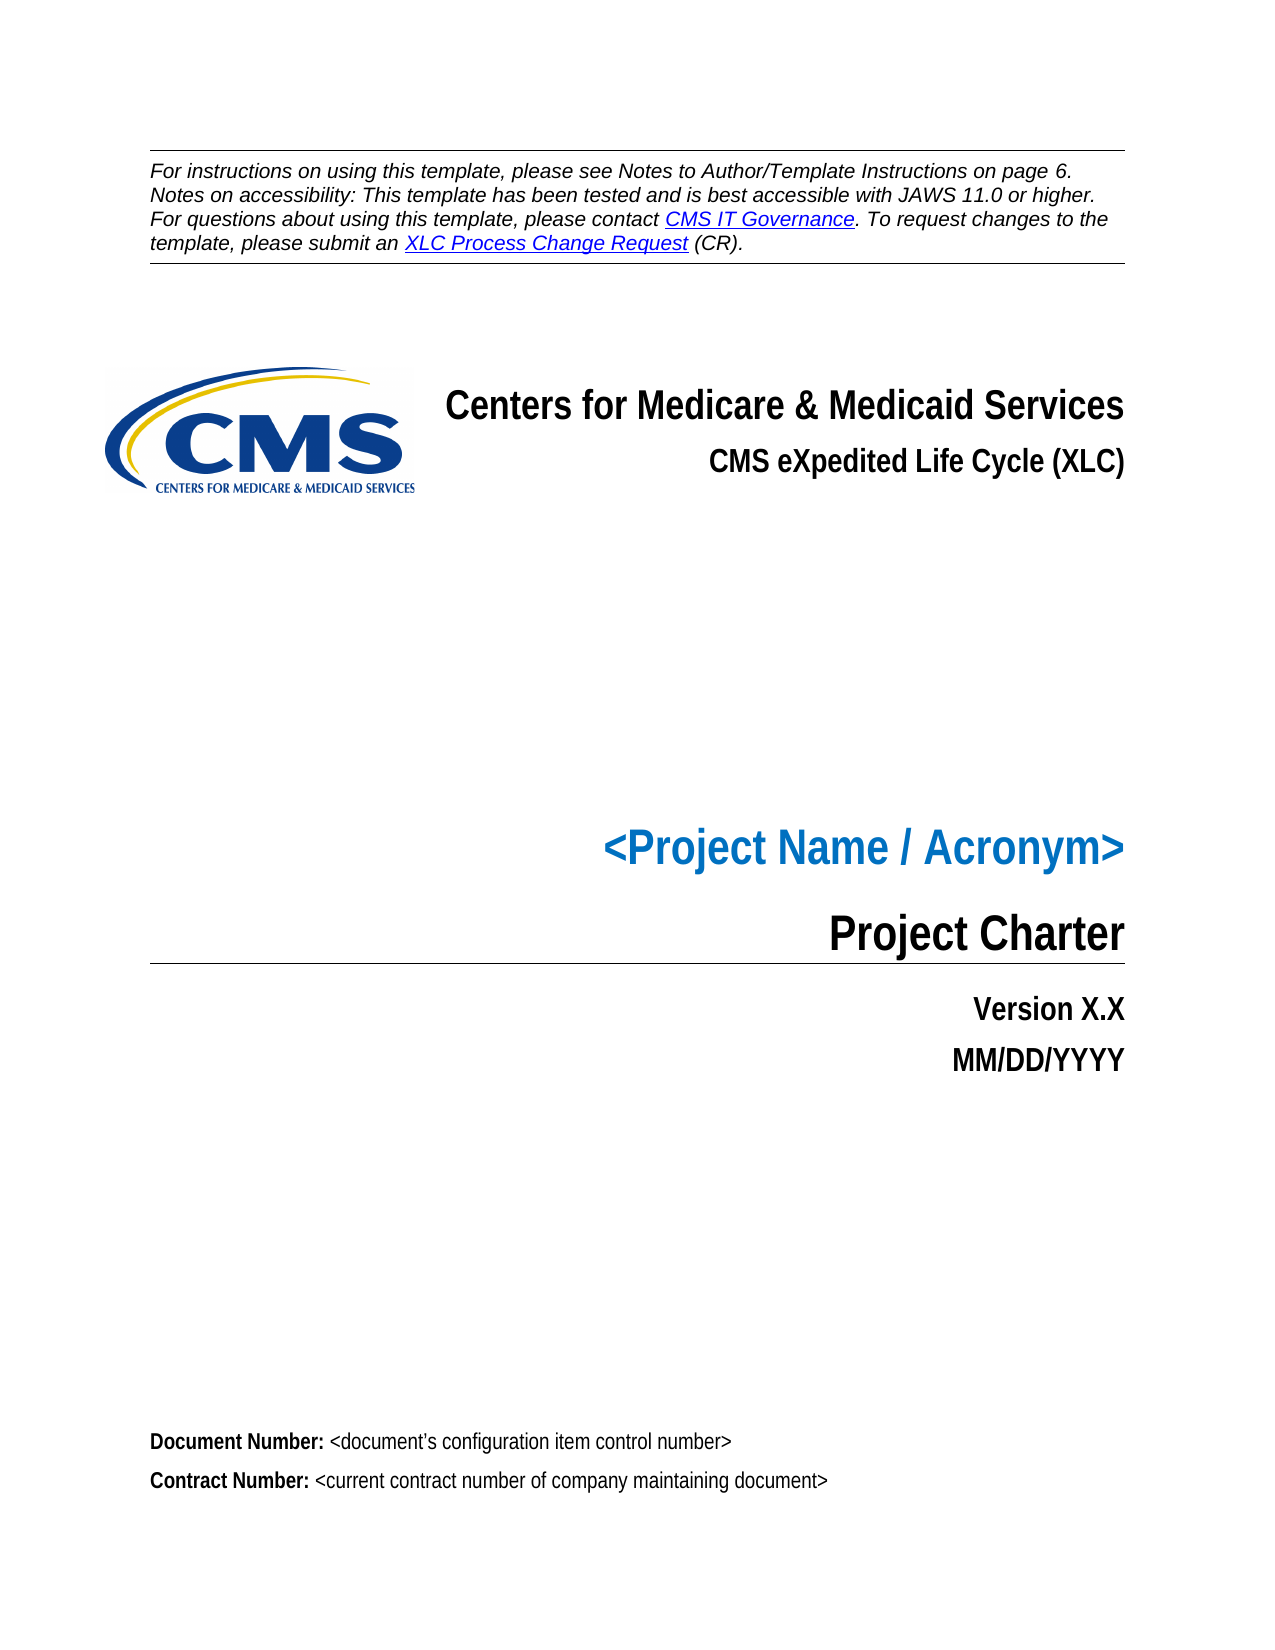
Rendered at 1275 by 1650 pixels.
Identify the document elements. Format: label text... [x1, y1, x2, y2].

table_header [94, 355, 425, 505]
picture [105, 367, 415, 493]
text Contract Number: <current contract number of company maintaining document> [150, 1467, 1125, 1493]
text Document Number: <document’s configuration item control number> [150, 1428, 1125, 1455]
text <Project Name / Acronym> [150, 817, 1125, 875]
text MM/DD/YYYY [150, 1040, 1125, 1078]
title Project Charter [150, 904, 1125, 963]
text For instructions on using this template, please see Notes to Author/Template Instructions on page 17. Notes on accessibility: This template has been tested and is best accessible with JAWS 11.0 or higher. For questions about using this template, please contact CMS IT Governance. To request changes to the template, please submit an XLC Process Change Request (CR). [150, 151, 1125, 263]
text Version X.X [150, 989, 1125, 1028]
table_header Centers for Medicare & Medicaid Services CMS eXpedited Life Cycle (XLC) [425, 355, 1136, 505]
